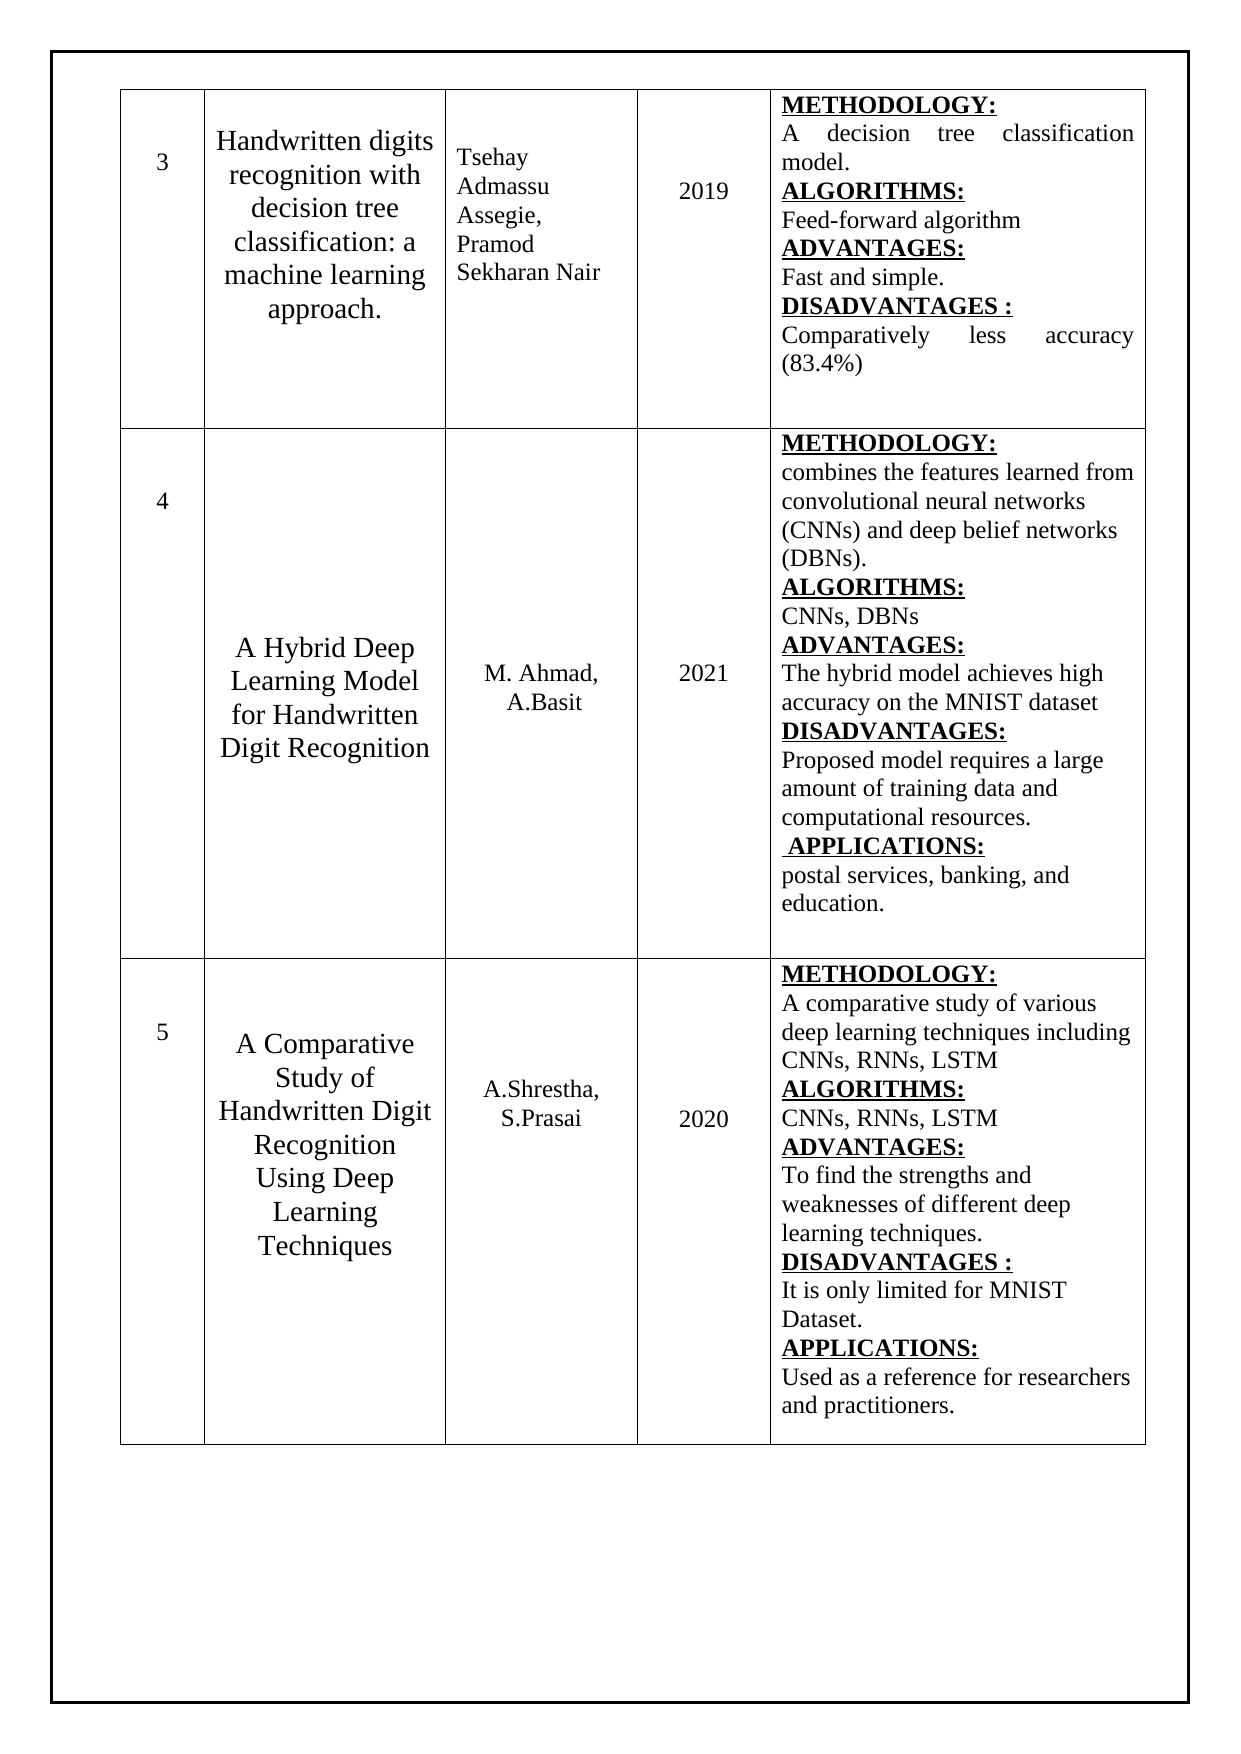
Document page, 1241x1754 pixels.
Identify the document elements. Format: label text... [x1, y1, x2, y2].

table_cell A Comparative Study of Handwritten Digit Recognition Using Deep Learning Techniques [205, 959, 445, 1444]
table_cell METHODOLOGY: combines the features learned from convolutional neural networks (CNNs) and deep belief networks (DBNs). ALGORITHMS: CNNs, DBNs ADVANTAGES: The hybrid model achieves high accuracy on the MNIST dataset DISADVANTAGES: Proposed model requires a large amount of training data and computational resources. APPLICATIONS: postal services, banking, and education. [771, 429, 1145, 958]
table_cell Tsehay Admassu Assegie, Pramod Sekharan Nair [446, 90, 637, 427]
table_cell 2019 [638, 90, 770, 427]
table_cell 2020 [638, 959, 770, 1444]
table_cell 2021 [638, 429, 770, 958]
table_cell A Hybrid Deep Learning Model for Handwritten Digit Recognition [205, 429, 445, 958]
table_cell METHODOLOGY: A comparative study of various deep learning techniques including CNNs, RNNs, LSTM ALGORITHMS: CNNs, RNNs, LSTM ADVANTAGES: To find the strengths and weaknesses of different deep learning techniques. DISADVANTAGES : It is only limited for MNIST Dataset. APPLICATIONS: Used as a reference for researchers and practitioners. [771, 959, 1145, 1444]
table_cell METHODOLOGY: A decision tree classification model. ALGORITHMS: Feed-forward algorithm ADVANTAGES: Fast and simple. DISADVANTAGES : Comparatively less accuracy (83.4%) [771, 90, 1145, 427]
table_cell 3 [121, 90, 204, 427]
table_cell 5 [121, 959, 204, 1444]
table_cell A.Shrestha, S.Prasai [446, 959, 637, 1444]
table_cell 4 [121, 429, 204, 958]
table_cell Handwritten digits recognition with decision tree classification: a machine learning approach. [205, 90, 445, 427]
table_cell M. Ahmad, A.Basit [446, 429, 637, 958]
